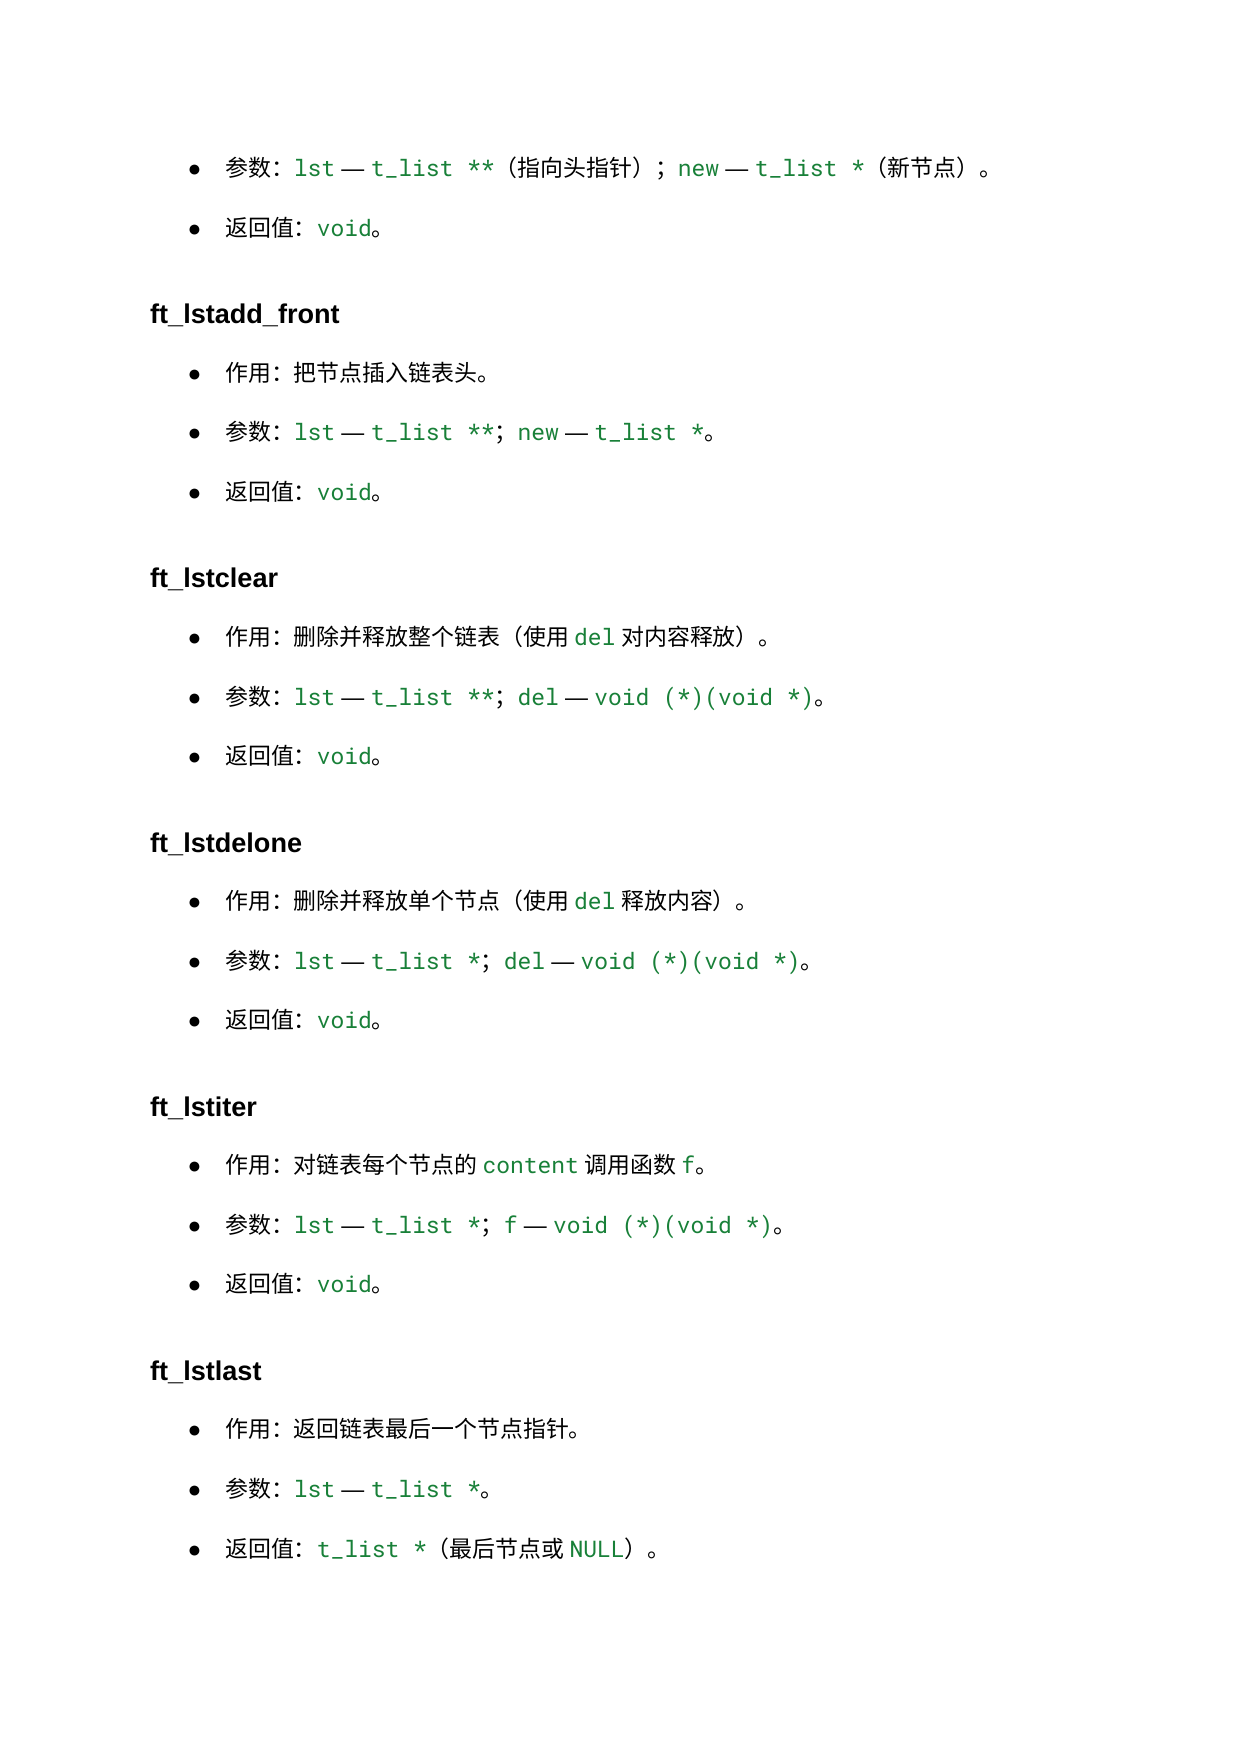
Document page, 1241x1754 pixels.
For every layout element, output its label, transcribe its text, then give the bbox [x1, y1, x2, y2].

list 返回值：void。 [187, 1266, 1090, 1326]
list 返回值：void。 [187, 738, 1090, 797]
list 参数：lst — t_list *；del — void (*)(void *)。 [187, 942, 1090, 1002]
subtitle ft_lstclear [150, 562, 1090, 594]
list 作用：对链表每个节点的 content 调用函数 f。 [187, 1147, 1090, 1207]
list 作用：返回链表最后一个节点指针。 [187, 1411, 1090, 1471]
list 作用：删除并释放整个链表（使用 del 对内容释放）。 [187, 619, 1090, 678]
subtitle ft_lstdelone [150, 827, 1090, 858]
list 参数：lst — t_list **；del — void (*)(void *)。 [187, 678, 1090, 738]
list 参数：lst — t_list **；new — t_list *。 [187, 414, 1090, 474]
list 返回值：void。 [187, 474, 1090, 533]
subtitle ft_lstlast [150, 1355, 1090, 1386]
list 参数：lst — t_list *；f — void (*)(void *)。 [187, 1207, 1090, 1266]
list 参数：lst — t_list *。 [187, 1471, 1090, 1530]
list 参数：lst — t_list **（指向头指针）；new — t_list *（新节点）。 [187, 150, 1090, 209]
subtitle ft_lstadd_front [150, 298, 1090, 329]
list 作用：删除并释放单个节点（使用 del 释放内容）。 [187, 883, 1090, 942]
list 返回值：void。 [187, 209, 1090, 269]
subtitle ft_lstiter [150, 1091, 1090, 1122]
list 返回值：t_list *（最后节点或 NULL）。 [187, 1530, 1090, 1590]
list 作用：把节点插入链表头。 [187, 354, 1090, 414]
list 返回值：void。 [187, 1002, 1090, 1062]
